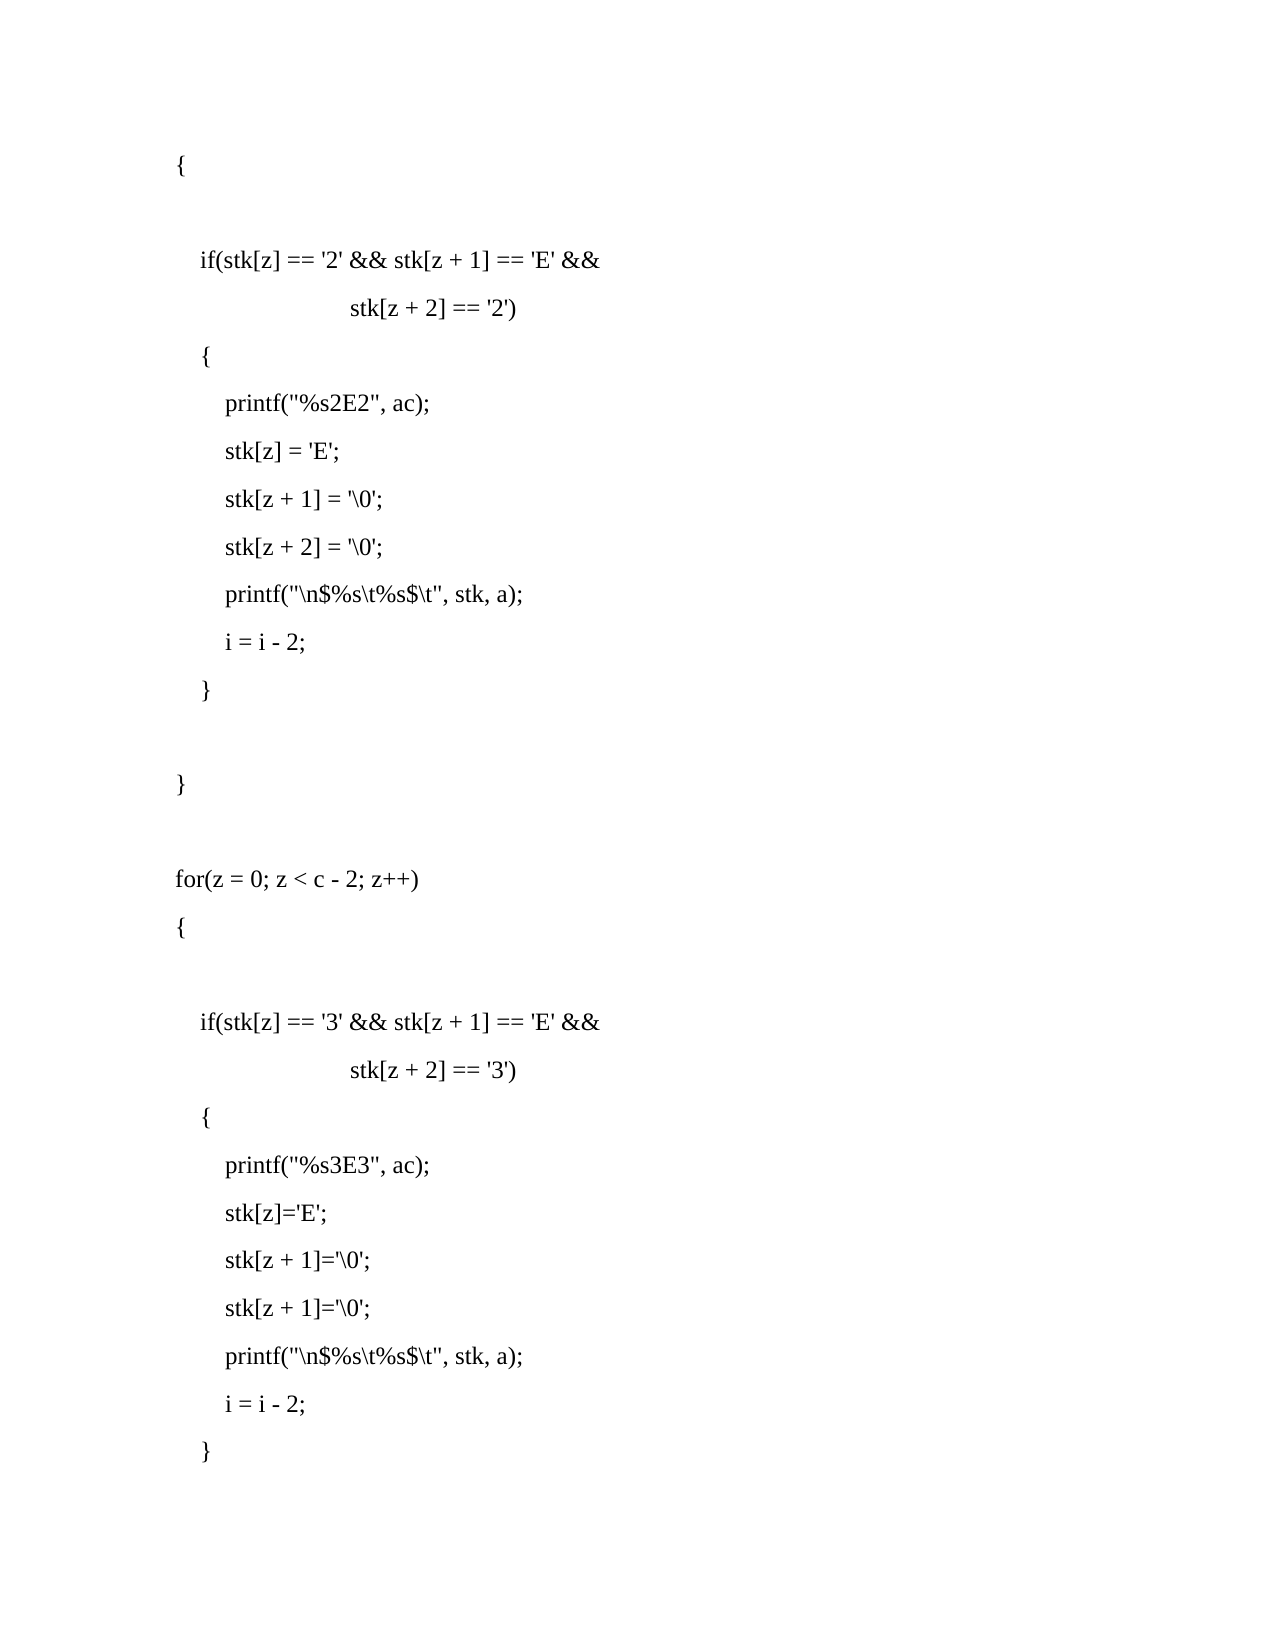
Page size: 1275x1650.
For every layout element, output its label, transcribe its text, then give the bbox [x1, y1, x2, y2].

text } [150, 769, 1125, 798]
text } [150, 1436, 1125, 1465]
text stk[z]='E'; [150, 1198, 1125, 1227]
text stk[z + 2] == '2') [150, 293, 1125, 322]
text if(stk[z] == '3' && stk[z + 1] == 'E' && [150, 1007, 1125, 1036]
text { [150, 1102, 1125, 1131]
text { [150, 341, 1125, 369]
text stk[z + 2] = '\0'; [150, 532, 1125, 560]
text stk[z] = 'E'; [150, 436, 1125, 465]
text stk[z + 1]='\0'; [150, 1246, 1125, 1274]
text if(stk[z] == '2' && stk[z + 1] == 'E' && [150, 245, 1125, 274]
text stk[z + 2] == '3') [150, 1055, 1125, 1083]
text { [150, 912, 1125, 940]
text printf("%s2E2", ac); [150, 388, 1125, 417]
text for(z = 0; z < c - 2; z++) [150, 864, 1125, 893]
text stk[z + 1]='\0'; [150, 1293, 1125, 1322]
text printf("%s3E3", ac); [150, 1150, 1125, 1179]
text { [150, 150, 1125, 179]
text i = i - 2; [150, 1389, 1125, 1417]
text i = i - 2; [150, 627, 1125, 656]
text printf("\n$%s\t%s$\t", stk, a); [150, 579, 1125, 608]
text } [150, 675, 1125, 703]
text stk[z + 1] = '\0'; [150, 484, 1125, 513]
text printf("\n$%s\t%s$\t", stk, a); [150, 1341, 1125, 1370]
